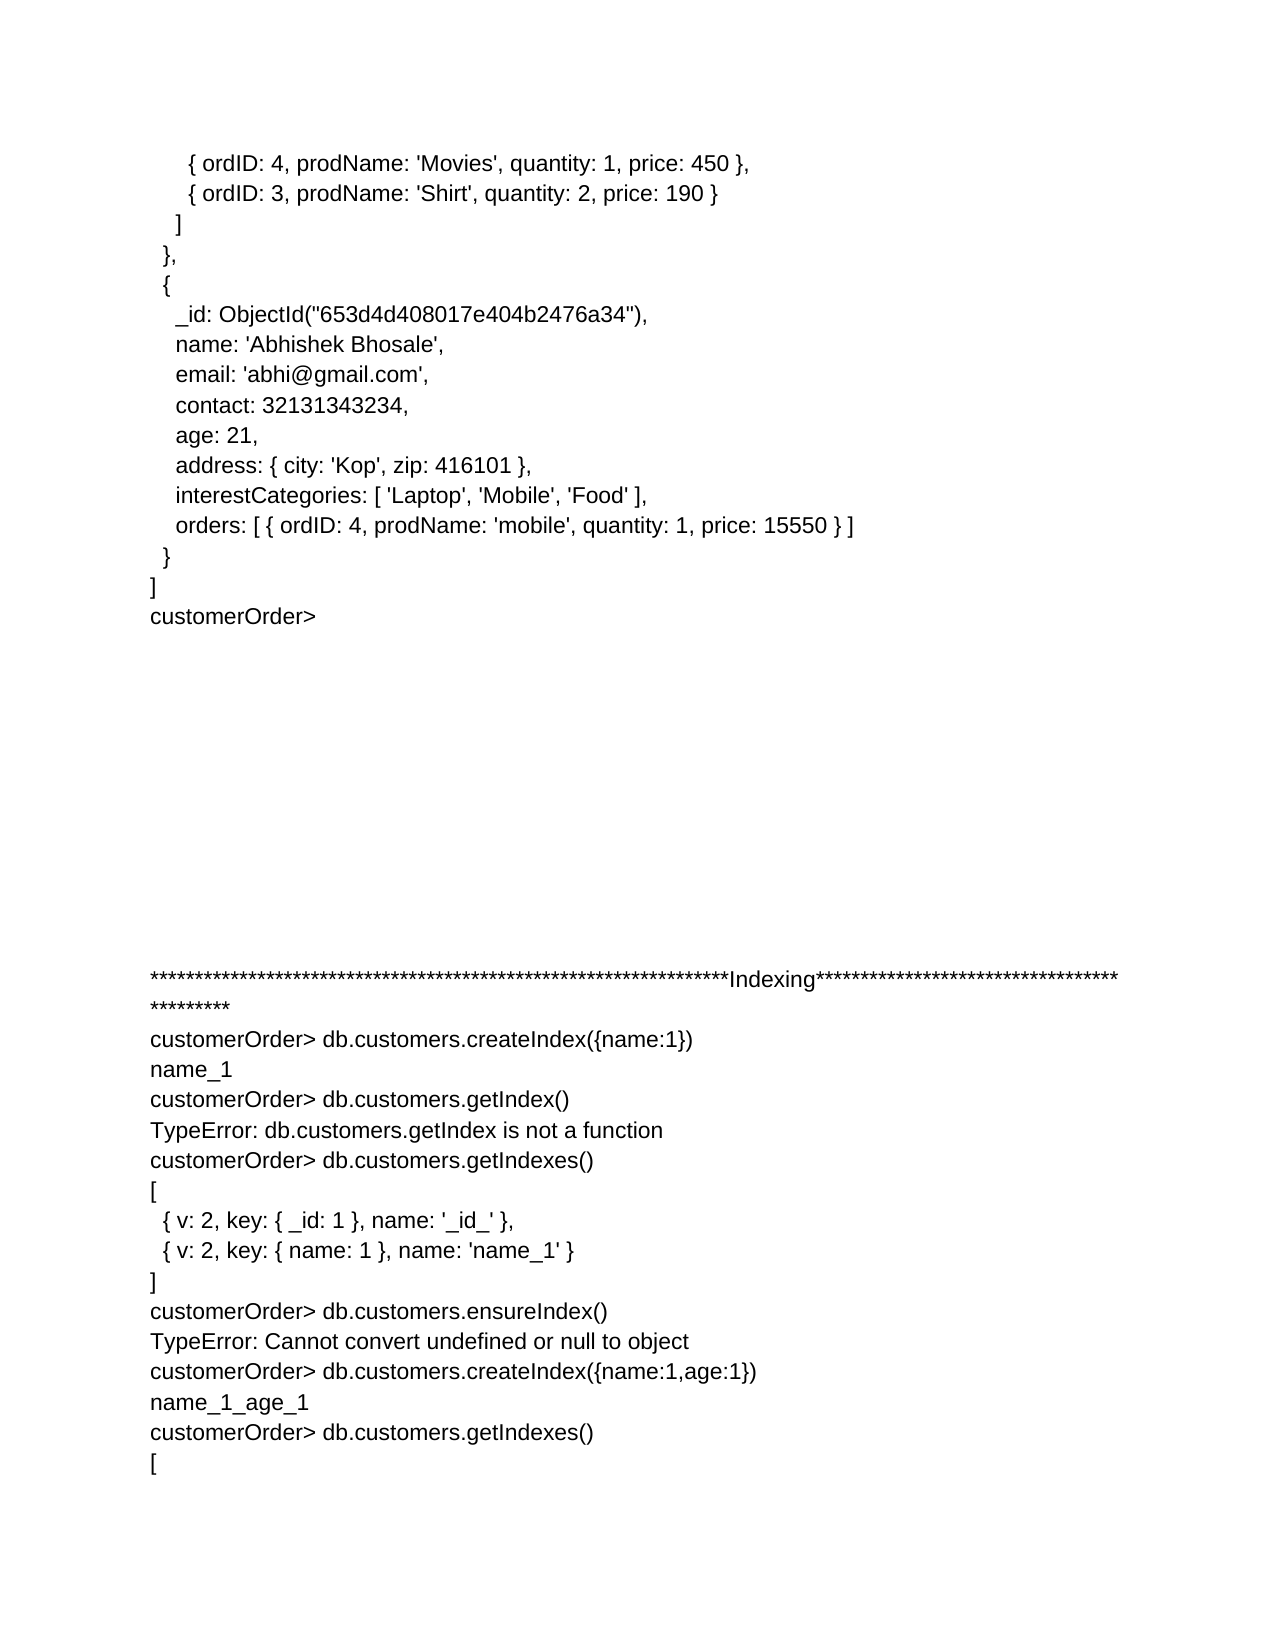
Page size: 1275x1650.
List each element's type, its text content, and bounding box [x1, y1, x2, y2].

text customerOrder> [150, 603, 1125, 629]
text age: 21, [150, 422, 1125, 448]
text customerOrder> db.customers.ensureIndex() [150, 1298, 1125, 1324]
text TypeError: Cannot convert undefined or null to object [150, 1328, 1125, 1354]
text contact: 32131343234, [150, 392, 1125, 418]
text customerOrder> db.customers.getIndexes() [150, 1419, 1125, 1445]
text { ordID: 4, prodName: 'Movies', quantity: 1, price: 450 }, [150, 150, 1125, 176]
text ] [150, 573, 1125, 599]
text { [150, 271, 1125, 297]
text } [150, 543, 1125, 569]
text interestCategories: [ 'Laptop', 'Mobile', 'Food' ], [150, 482, 1125, 509]
text [ [150, 1177, 1125, 1203]
text orders: [ { ordID: 4, prodName: 'mobile', quantity: 1, price: 15550 } ] [150, 512, 1125, 539]
text address: { city: 'Kop', zip: 416101 }, [150, 452, 1125, 478]
text ] [150, 210, 1125, 237]
text { ordID: 3, prodName: 'Shirt', quantity: 2, price: 190 } [150, 180, 1125, 207]
text ] [150, 1268, 1125, 1294]
text customerOrder> db.customers.getIndexes() [150, 1147, 1125, 1173]
text }, [150, 241, 1125, 267]
text _id: ObjectId("653d4d408017e404b2476a34"), [150, 301, 1125, 327]
text TypeError: db.customers.getIndex is not a function [150, 1117, 1125, 1143]
text *****************************************************************Indexing******************************************* [150, 966, 1125, 1022]
text name_1 [150, 1056, 1125, 1083]
text { v: 2, key: { name: 1 }, name: 'name_1' } [150, 1237, 1125, 1264]
text customerOrder> db.customers.getIndex() [150, 1086, 1125, 1113]
text { v: 2, key: { _id: 1 }, name: '_id_' }, [150, 1207, 1125, 1234]
text name: 'Abhishek Bhosale', [150, 331, 1125, 358]
text customerOrder> db.customers.createIndex({name:1}) [150, 1026, 1125, 1052]
text customerOrder> db.customers.createIndex({name:1,age:1}) [150, 1358, 1125, 1385]
text name_1_age_1 [150, 1388, 1125, 1415]
text email: 'abhi@gmail.com', [150, 361, 1125, 388]
text [ [150, 1449, 1125, 1475]
